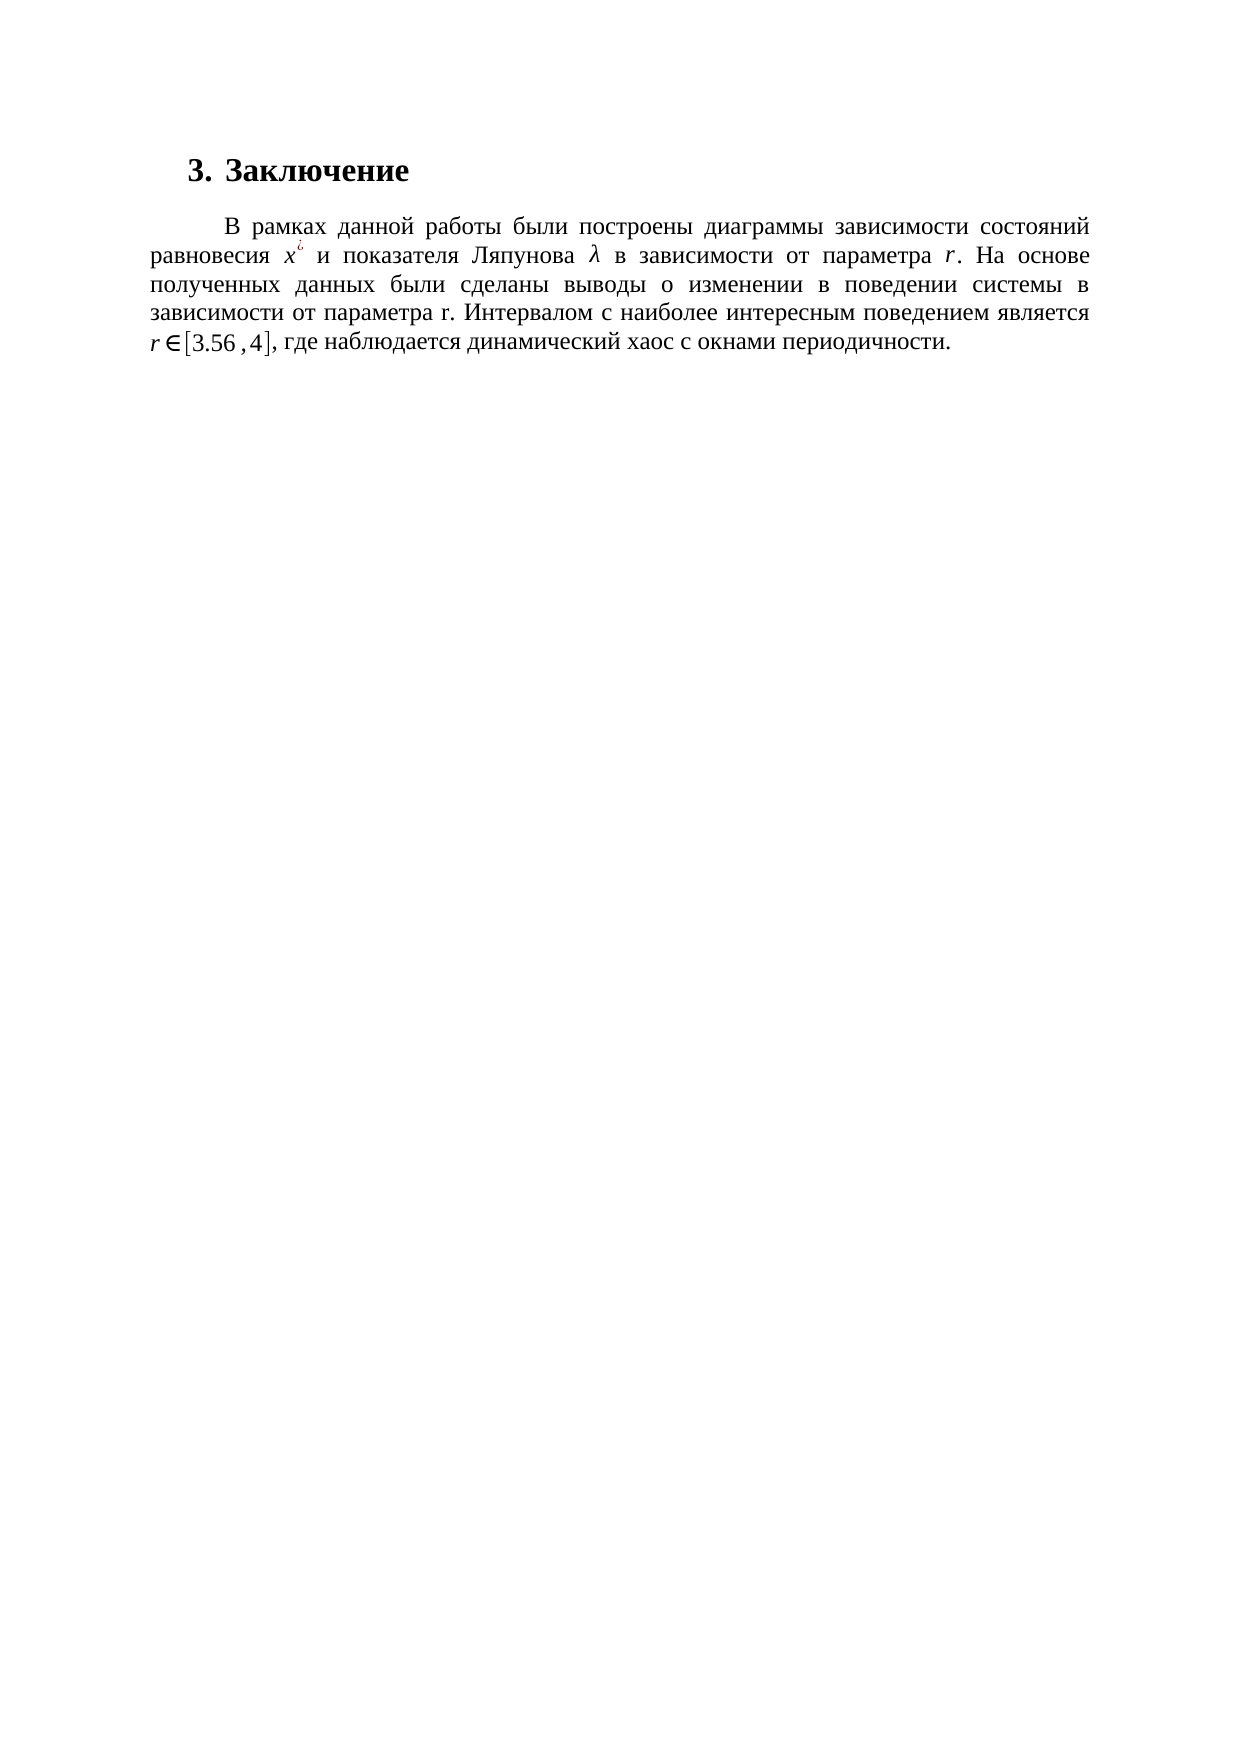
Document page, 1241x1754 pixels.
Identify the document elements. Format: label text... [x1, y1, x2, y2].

text В рамках данной работы были построены диаграммы зависимости состояний равновесия и показателя Ляпунова в зависимости от параметра . На основе полученных данных были сделаны выводы о изменении в поведении системы в зависимости от параметра r. Интервалом с наиболее интересным поведением является , где наблюдается динамический хаос с окнами периодичности. [150, 211, 1090, 360]
subtitle Заключение [187, 150, 1090, 188]
